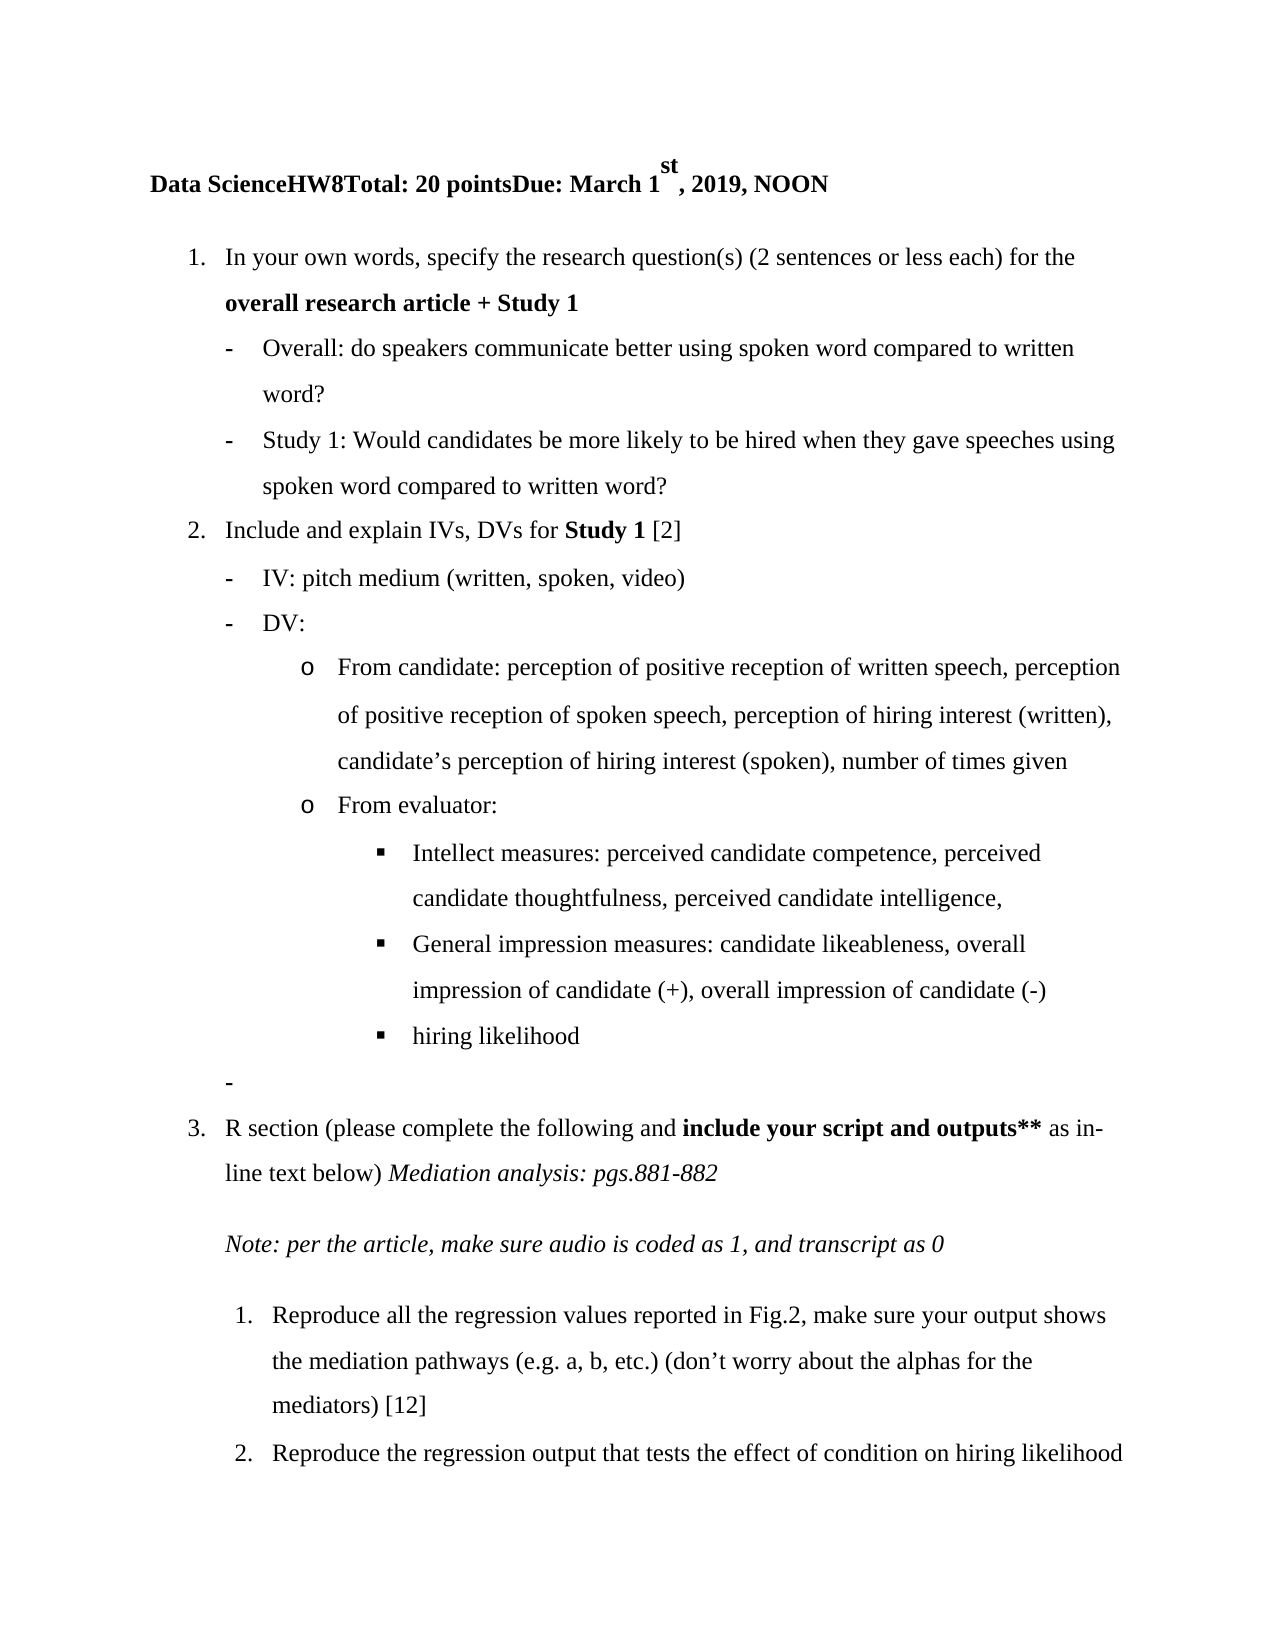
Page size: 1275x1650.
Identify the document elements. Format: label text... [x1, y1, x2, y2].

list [234, 1421, 1125, 1466]
list Overall: do speakers communicate better using spoken word compared to written word? [225, 316, 1125, 408]
list From candidate: perception of positive reception of written speech, perception of positive reception of spoken speech, perception of hiring interest (written), candidate’s perception of hiring interest (spoken), number of times given [300, 637, 1125, 775]
list In your own words, specify the research question(s) (2 sentences or less each) for the overall research article + Study 1 [187, 225, 1125, 316]
text Note: per the article, make sure audio is coded as 1, and transcript as 0 [150, 1212, 1125, 1258]
text Data Science HW8 Total: 20 points Due: March 1st, 2019, NOON [150, 150, 1125, 200]
list R section (please complete the following and include your script and outputs** as in-line text below) Mediation analysis: pgs.881-882 [187, 1096, 1125, 1187]
list Include and explain IVs, DVs for Study 1 [2] [187, 500, 1125, 546]
list From evaluator: [300, 775, 1125, 821]
list Intellect measures: perceived candidate competence, perceived candidate thoughtfulness, perceived candidate intelligence, [375, 821, 1125, 912]
list Reproduce all the regression values reported in Fig.2, make sure your output shows the mediation pathways (e.g. a, b, etc.) (don’t worry about the alphas for the mediators) [12] [234, 1283, 1125, 1421]
list General impression measures: candidate likeableness, overall impression of candidate (+), overall impression of candidate (-) [375, 912, 1125, 1004]
list DV: [225, 591, 1125, 637]
list IV: pitch medium (written, spoken, video) [225, 546, 1125, 591]
list Study 1: Would candidates be more likely to be hired when they gave speeches using spoken word compared to written word? [225, 408, 1125, 500]
list hiring likelihood [375, 1004, 1125, 1050]
